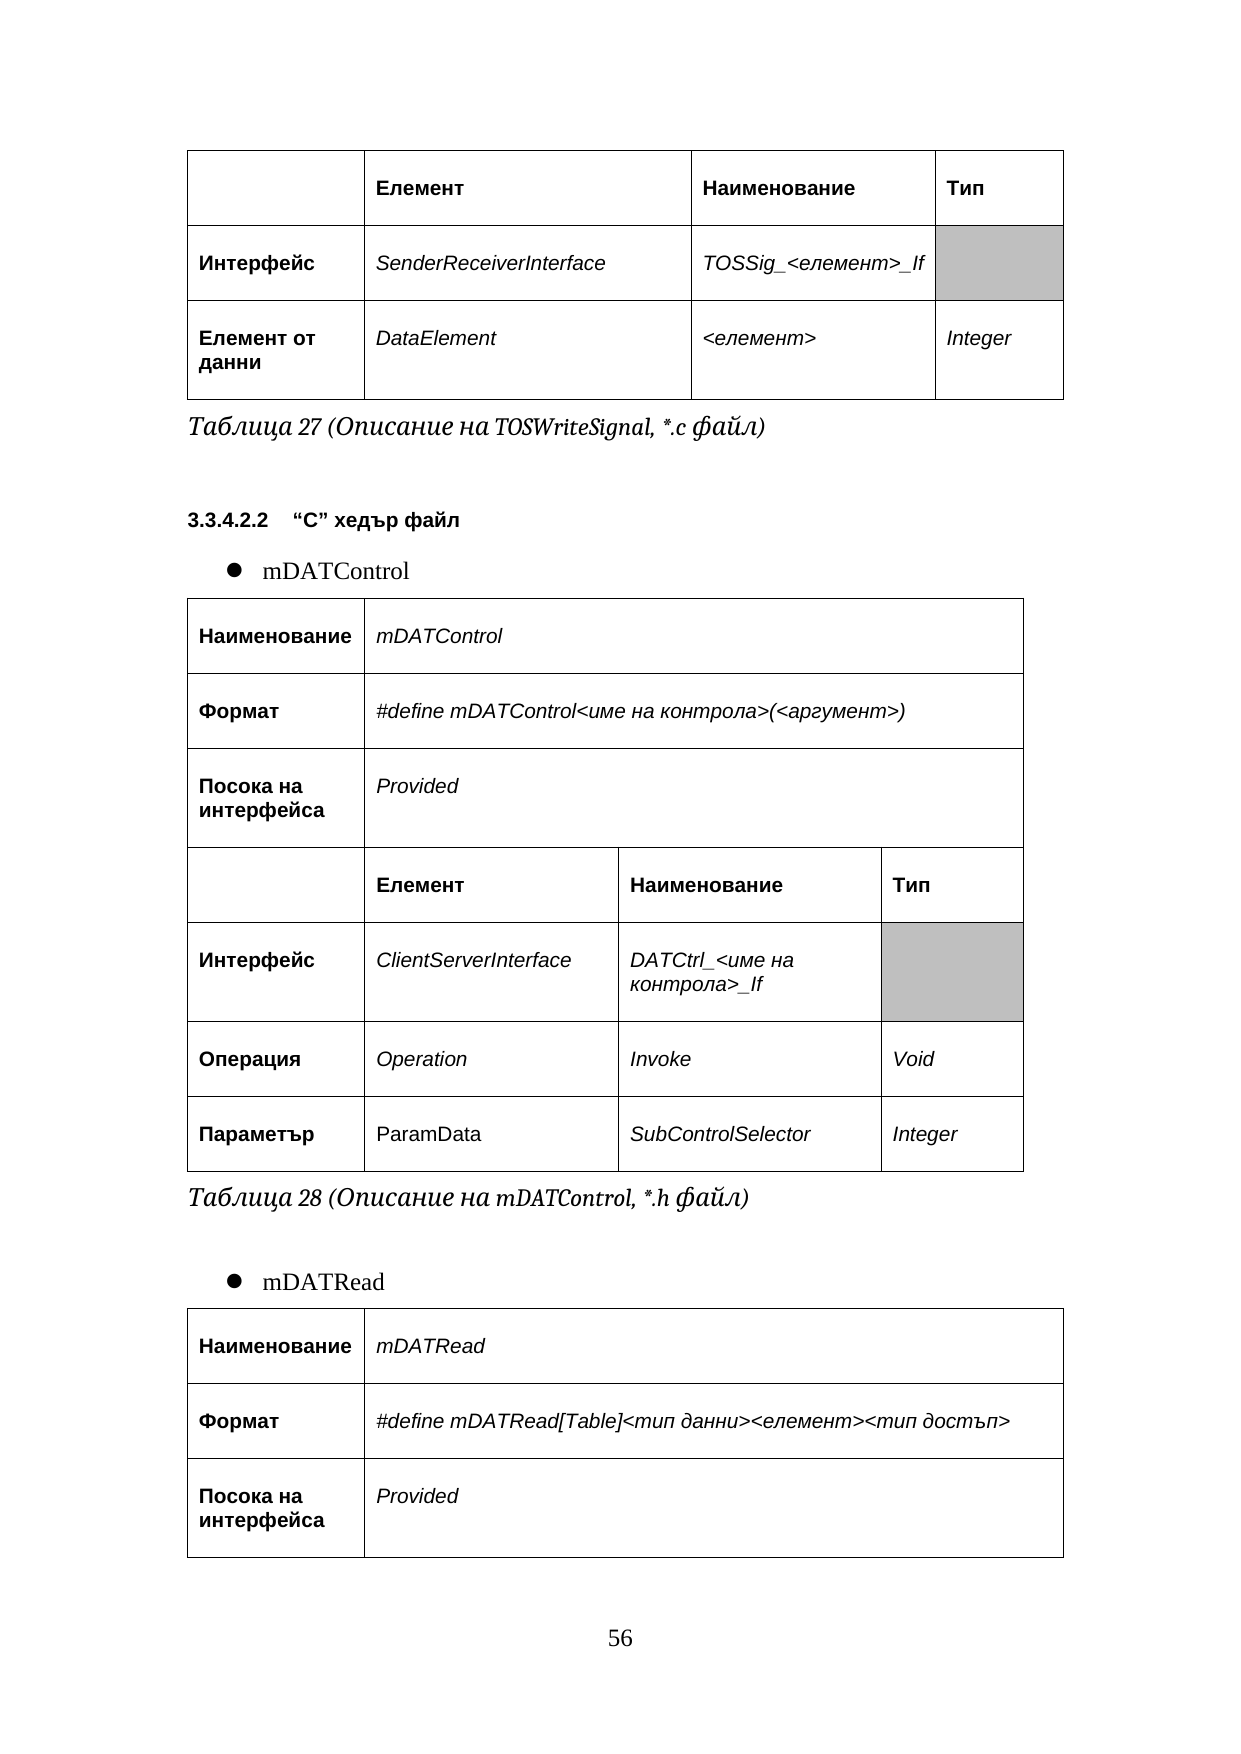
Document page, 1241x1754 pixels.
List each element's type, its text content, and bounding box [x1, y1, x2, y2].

table_cell Интерфейс [188, 226, 364, 300]
table_cell [188, 848, 364, 922]
table_cell SenderReceiverInterface [365, 226, 691, 300]
table_header mDATRead [365, 1309, 1063, 1383]
table_cell Тип [882, 848, 1023, 922]
table_cell Елемент [365, 151, 691, 225]
table_cell Provided [365, 749, 1023, 847]
text Таблица 28 (Описание на mDATControl, *.h файл) [187, 1184, 1053, 1213]
table_cell Интерфейс [188, 923, 364, 1021]
table_cell Операция [188, 1022, 364, 1096]
table_cell [936, 226, 1063, 300]
table_cell #define mDATControl<име на контрола>(<аргумент>) [365, 674, 1023, 748]
table_cell Void [882, 1022, 1023, 1096]
table_cell Елемент от данни [188, 301, 364, 399]
table_cell Тип [936, 151, 1063, 225]
table_cell ParamData [365, 1097, 618, 1171]
table_header Наименование [188, 1309, 364, 1383]
subtitle “C” хедър файл [187, 507, 1053, 531]
table_cell ClientServerInterface [365, 923, 618, 1021]
table_cell Посока на интерфейса [188, 749, 364, 847]
table_cell [188, 151, 364, 225]
text Таблица 27 (Описание на TOSWriteSignal, *.c файл) [187, 412, 1053, 441]
table_cell Формат [188, 674, 364, 748]
table_cell Integer [882, 1097, 1023, 1171]
table_cell Посока на интерфейса [188, 1459, 364, 1557]
table_cell Наименование [619, 848, 881, 922]
table_cell TOSSig_<елемент>_If [692, 226, 935, 300]
table_cell Параметър [188, 1097, 364, 1171]
table_cell Формат [188, 1384, 364, 1458]
table_cell [882, 923, 1023, 1021]
table_cell <елемент> [692, 301, 935, 399]
table_cell DataElement [365, 301, 691, 399]
table_cell #define mDATRead[Table]<тип данни><елемент><тип достъп> [365, 1384, 1063, 1458]
table_header Наименование [188, 599, 364, 673]
list mDATRead [225, 1267, 1053, 1295]
table_cell SubControlSelector [619, 1097, 881, 1171]
table_cell Наименование [692, 151, 935, 225]
table_cell Integer [936, 301, 1063, 399]
table_cell Provided [365, 1459, 1063, 1557]
table_header mDATControl [365, 599, 1023, 673]
table_cell Invoke [619, 1022, 881, 1096]
list mDATControl [225, 556, 1053, 585]
table_cell Елемент [365, 848, 618, 922]
table_cell Operation [365, 1022, 618, 1096]
table_cell DATCtrl_<име на контрола>_If [619, 923, 881, 1021]
